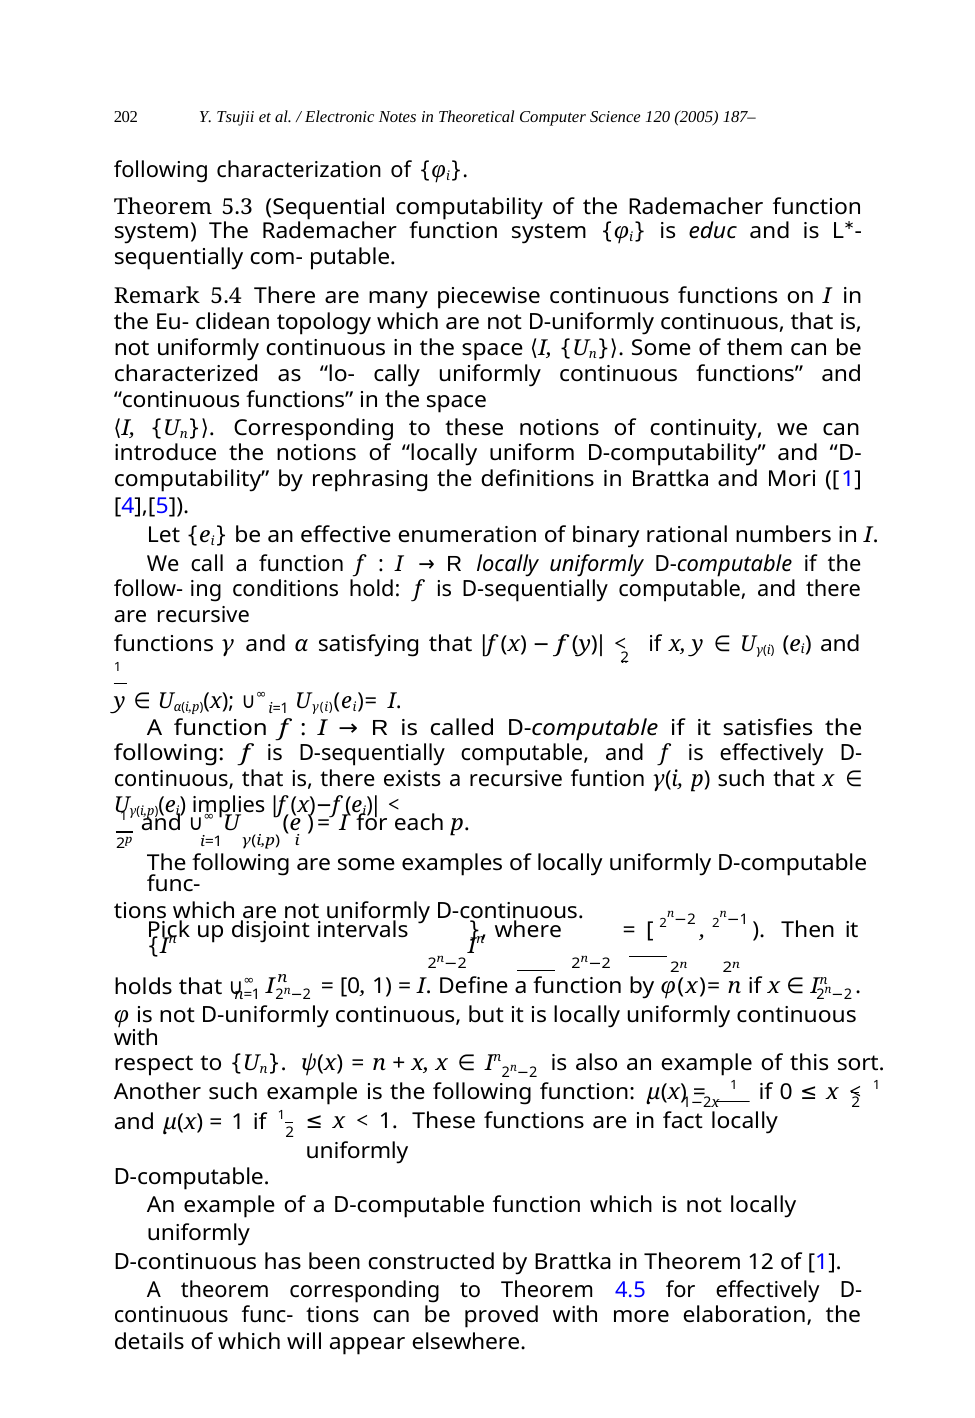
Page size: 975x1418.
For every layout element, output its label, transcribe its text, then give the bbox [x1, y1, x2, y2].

text Pick up disjoint intervals {In [147, 925, 440, 956]
text Theorem 5.3 (Sequential computability of the Rademacher function system) The Rademacher function system {φi} is educ and is L∗-sequentially com- putable. [113, 193, 862, 271]
text tions which are not uniformly D-continuous. [113, 896, 885, 925]
text }, where In [468, 925, 584, 956]
text holds that ∪∞ [113, 973, 254, 999]
text ≤ x < 1. These functions are in fact locally uniformly [305, 1105, 885, 1164]
text y ∈ Uα(i,p)(x); ∪∞ [113, 687, 284, 714]
text respect to {Un}. ψ(x) = n + x, x ∈ In is also an example of this sort. [113, 1050, 885, 1076]
text D-computable. [113, 1164, 885, 1190]
text 2n−2 [102, 956, 467, 971]
text Uγ(i)(ei)= I. [295, 687, 885, 714]
text 1 and ∪∞ U (e )= I for each p. [116, 819, 285, 833]
text An example of a D-computable function which is not locally uniformly [147, 1190, 885, 1246]
text functions γ and α satisfying that |f (x) − f (y)| < 1 [113, 628, 636, 687]
text ⟨I, {Un}⟩. Corresponding to these notions of continuity, we can introduce the notions of “locally uniform D-computability” and “D-computability” by rephrasing the definitions in Brattka and Mori ([1] [4],[5]). [113, 414, 862, 519]
text if x, y ∈ Uγ(i) [648, 628, 781, 658]
text 2n−2 [471, 956, 611, 971]
text (ei) and [782, 628, 885, 657]
text 2p i=1 [116, 833, 226, 853]
text The following are some examples of locally uniformly D-computable func- [147, 853, 885, 896]
text following characterization of {φi}. [113, 154, 885, 184]
text 1 and ∪∞ U (e )= I for each p. [453, 819, 885, 833]
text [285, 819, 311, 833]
text = [0, 1) = I. Define a function by φ(x)= n if x ∈ In . [321, 973, 885, 999]
text and µ(x) = 1 if 1 [113, 1105, 293, 1135]
text We call a function f : I → R locally uniformly D-computable if the follow- ing conditions hold: f is D-sequentially computable, and there are recursive [113, 551, 861, 628]
text Let {ei} be an effective enumeration of binary rational numbers in I. [147, 519, 885, 548]
text 1 and ∪∞ U (e )= I for each p. [310, 819, 453, 833]
text γ(i,p) i [242, 833, 885, 849]
text 2n−2 [275, 985, 313, 1003]
text φ is not D-uniformly continuous, but it is locally uniformly continuous with [113, 1003, 885, 1050]
text A theorem corresponding to Theorem 4.5 for effectively D-continuous func- tions can be proved with more elaboration, the details of which will appear elsewhere. [113, 1277, 862, 1355]
text D-continuous has been constructed by Brattka in Theorem 12 of [1]. [113, 1246, 885, 1275]
text Another such example is the following function: µ(x) = 1 if 0 ≤ x < 1 [113, 1076, 885, 1105]
text A function f : I → R is called D-computable if it satisfies the following: f is D-sequentially computable, and f is effectively D-continuous, that is, there exists a recursive funtion γ(i, p) such that x ∈ Uγ(i,p)(ei) implies |f (x)−f (ei)| < [113, 714, 862, 819]
text Remark 5.4 There are many piecewise continuous functions on I in the Eu- clidean topology which are not D-uniformly continuous, that is, not uniformly continuous in the space ⟨I, {Un}⟩. Some of them can be characterized as “lo- cally uniformly continuous functions” and “continuous functions” in the space [113, 283, 862, 414]
text = [ 2n−2 , 2n−1 ). Then it [622, 925, 885, 941]
